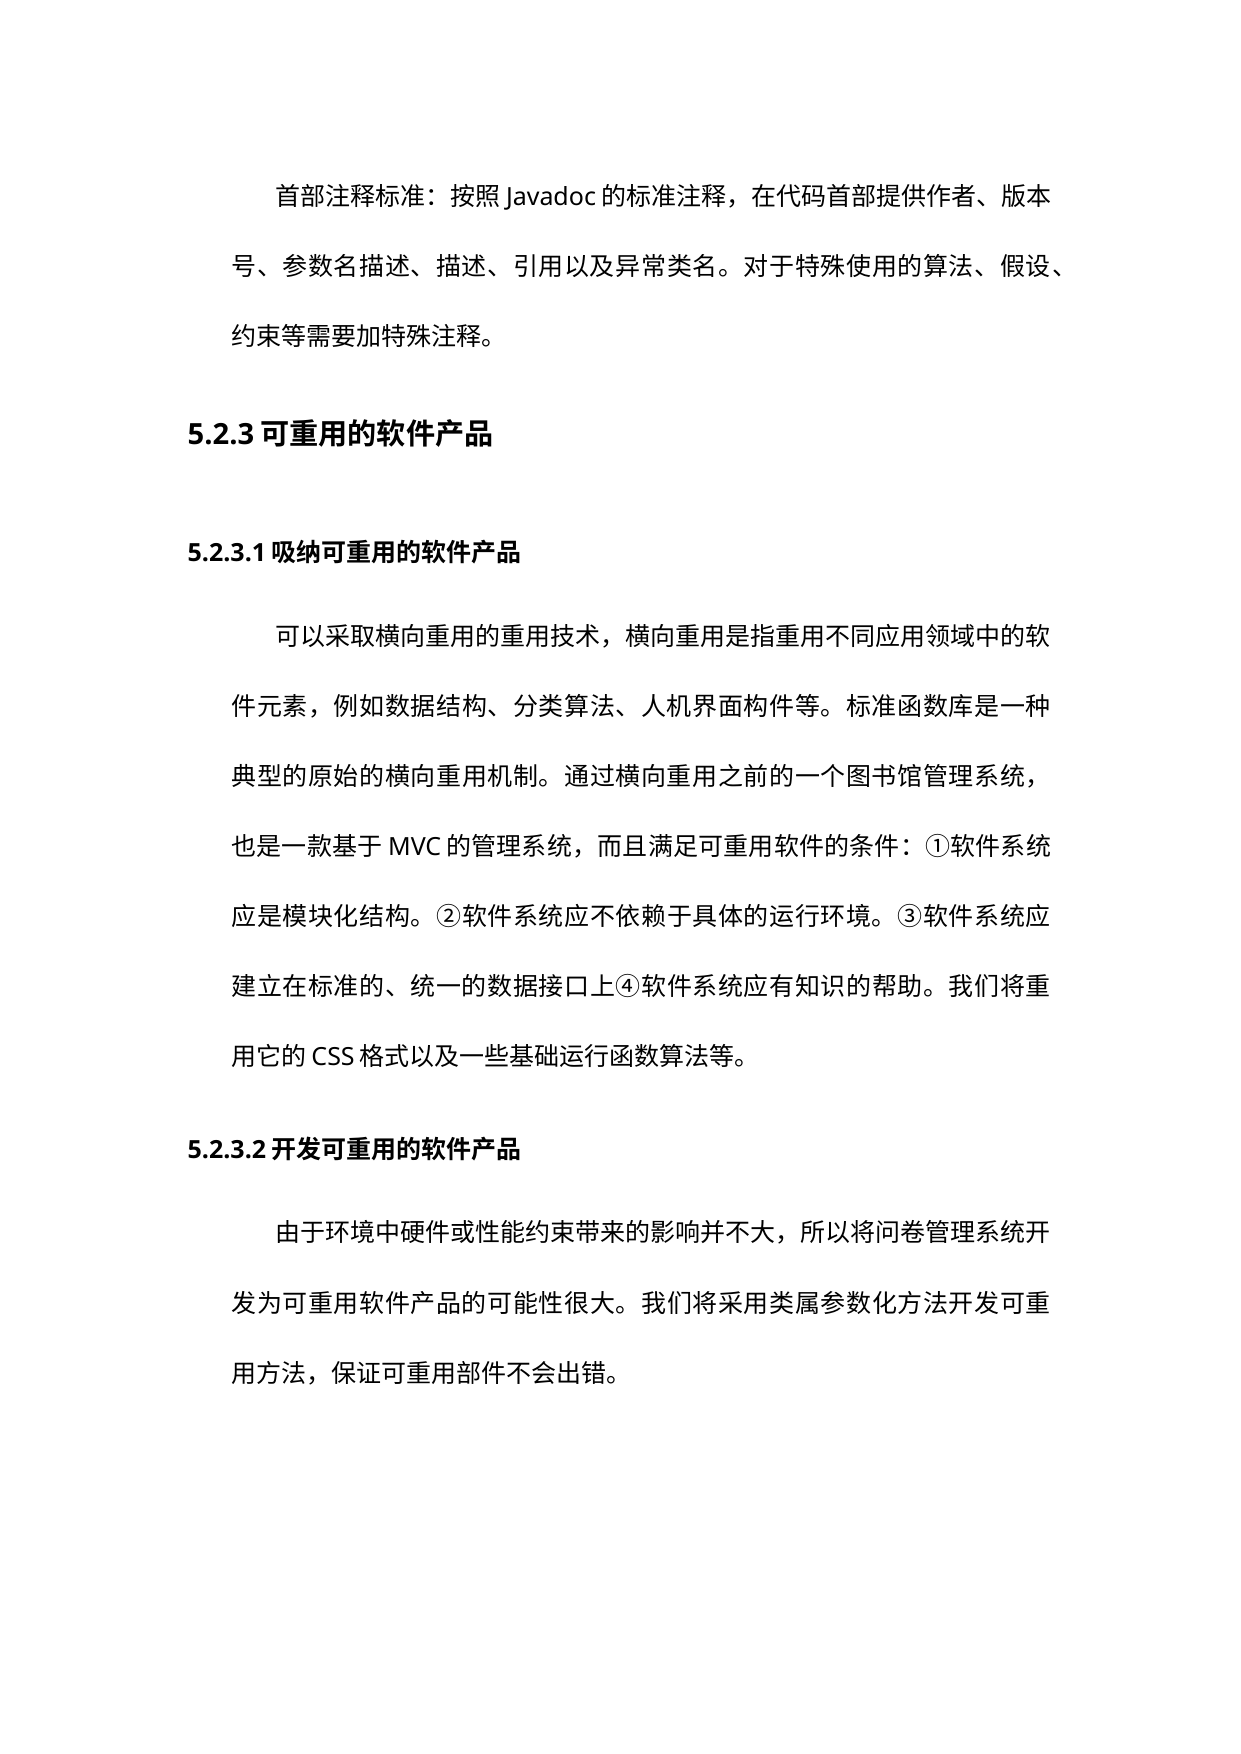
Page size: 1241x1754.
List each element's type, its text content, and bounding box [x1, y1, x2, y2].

subtitle 5.2.3.1吸纳可重用的软件产品 [187, 518, 1053, 583]
text 由于环境中硬件或性能约束带来的影响并不大，所以将问卷管理系统开发为可重用软件产品的可能性很大。我们将采用类属参数化方法开发可重用方法，保证可重用部件不会出错。 [231, 1198, 1053, 1404]
text 可以采取横向重用的重用技术，横向重用是指重用不同应用领域中的软件元素，例如数据结构、分类算法、人机界面构件等。标准函数库是一种典型的原始的横向重用机制。通过横向重用之前的一个图书馆管理系统，也是一款基于MVC的管理系统，而且满足可重用软件的条件：①软件系统应是模块化结构。②软件系统应不依赖于具体的运行环境。③软件系统应建立在标准的、统一的数据接口上④软件系统应有知识的帮助。我们将重用它的CSS格式以及一些基础运行函数算法等。 [231, 602, 1053, 1087]
text 首部注释标准：按照Javadoc的标准注释，在代码首部提供作者、版本号、参数名描述、描述、引用以及异常类名。对于特殊使用的算法、假设、约束等需要加特殊注释。 [231, 162, 1053, 367]
subtitle 5.2.3.2开发可重用的软件产品 [187, 1115, 1053, 1180]
subtitle 5.2.3可重用的软件产品 [187, 399, 1053, 464]
